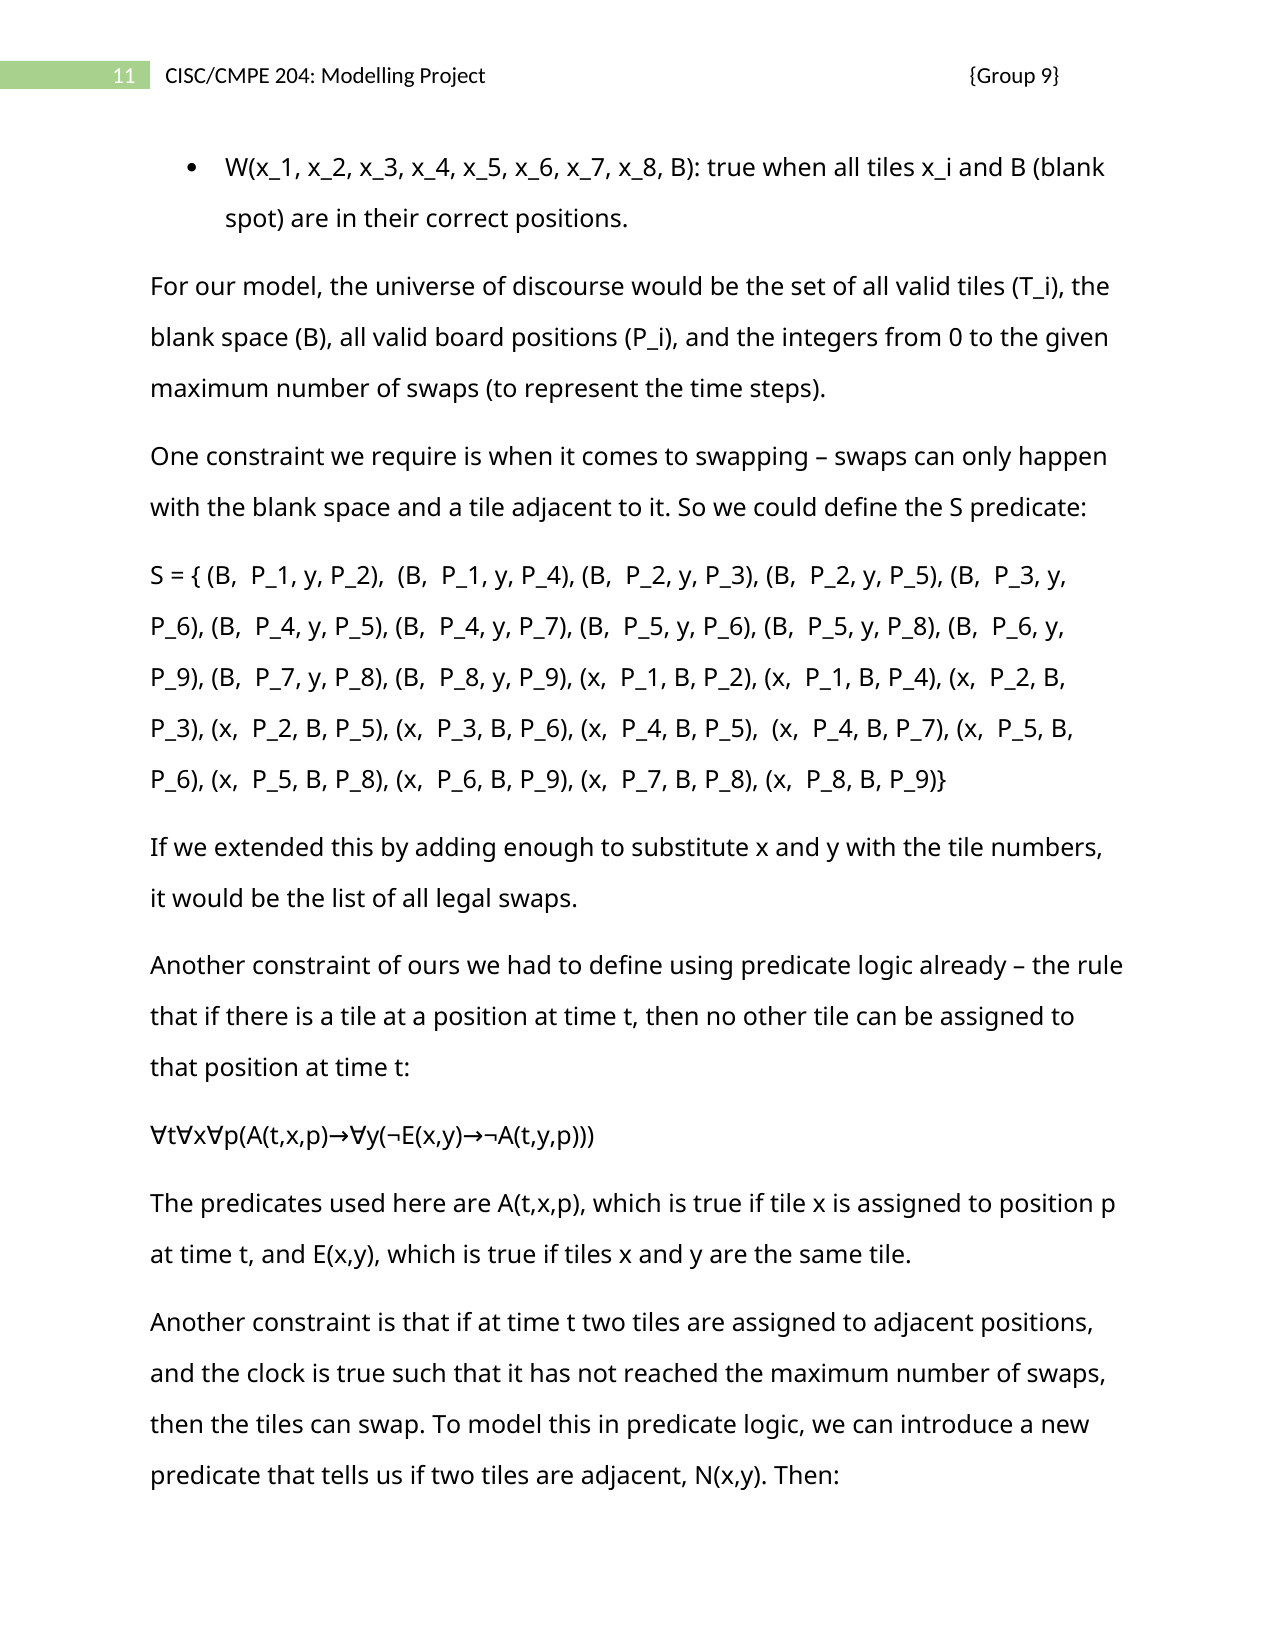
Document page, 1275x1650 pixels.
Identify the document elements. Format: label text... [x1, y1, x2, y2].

text For our model, the universe of discourse would be the set of all valid tiles (T_i), the blank space (B), all valid board positions (P_i), and the integers from 0 to the given maximum number of swaps (to represent the time steps). [150, 269, 1125, 405]
text ∀t∀x∀p(A(t,x,p)→∀y(¬E(x,y)→¬A(t,y,p))) [150, 1118, 1125, 1152]
text S = { (B, P_1, y, P_2), (B, P_1, y, P_4), (B, P_2, y, P_3), (B, P_2, y, P_5), (B, P_3, y, P_6), (B, P_4, y, P_5), (B, P_4, y, P_7), (B, P_5, y, P_6), (B, P_5, y, P_8), (B, P_6, y, P_9), (B, P_7, y, P_8), (B, P_8, y, P_9), (x, P_1, B, P_2), (x, P_1, B, P_4), (x, P_2, B, P_3), (x, P_2, B, P_5), (x, P_3, B, P_6), (x, P_4, B, P_5), (x, P_4, B, P_7), (x, P_5, B, P_6), (x, P_5, B, P_8), (x, P_6, B, P_9), (x, P_7, B, P_8), (x, P_8, B, P_9)} [150, 557, 1125, 796]
text The predicates used here are A(t,x,p), which is true if tile x is assigned to position p at time t, and E(x,y), which is true if tiles x and y are the same tile. [150, 1185, 1125, 1271]
text One constraint we require is when it comes to swapping – swaps can only happen with the blank space and a tile adjacent to it. So we could define the S predicate: [150, 438, 1125, 524]
text If we extended this by adding enough to substitute x and y with the tile numbers, it would be the list of all legal swaps. [150, 829, 1125, 914]
list W(x_1, x_2, x_3, x_4, x_5, x_6, x_7, x_8, B): true when all tiles x_i and B (blank spot) are in their correct positions. [187, 150, 1125, 235]
text Another constraint of ours we had to define using predicate logic already – the rule that if there is a tile at a position at time t, then no other tile can be assigned to that position at time t: [150, 948, 1125, 1084]
text Another constraint is that if at time t two tiles are assigned to adjacent positions, and the clock is true such that it has not reached the maximum number of swaps, then the tiles can swap. To model this in predicate logic, we can introduce a new predicate that tells us if two tiles are adjacent, N(x,y). Then: [150, 1304, 1125, 1491]
